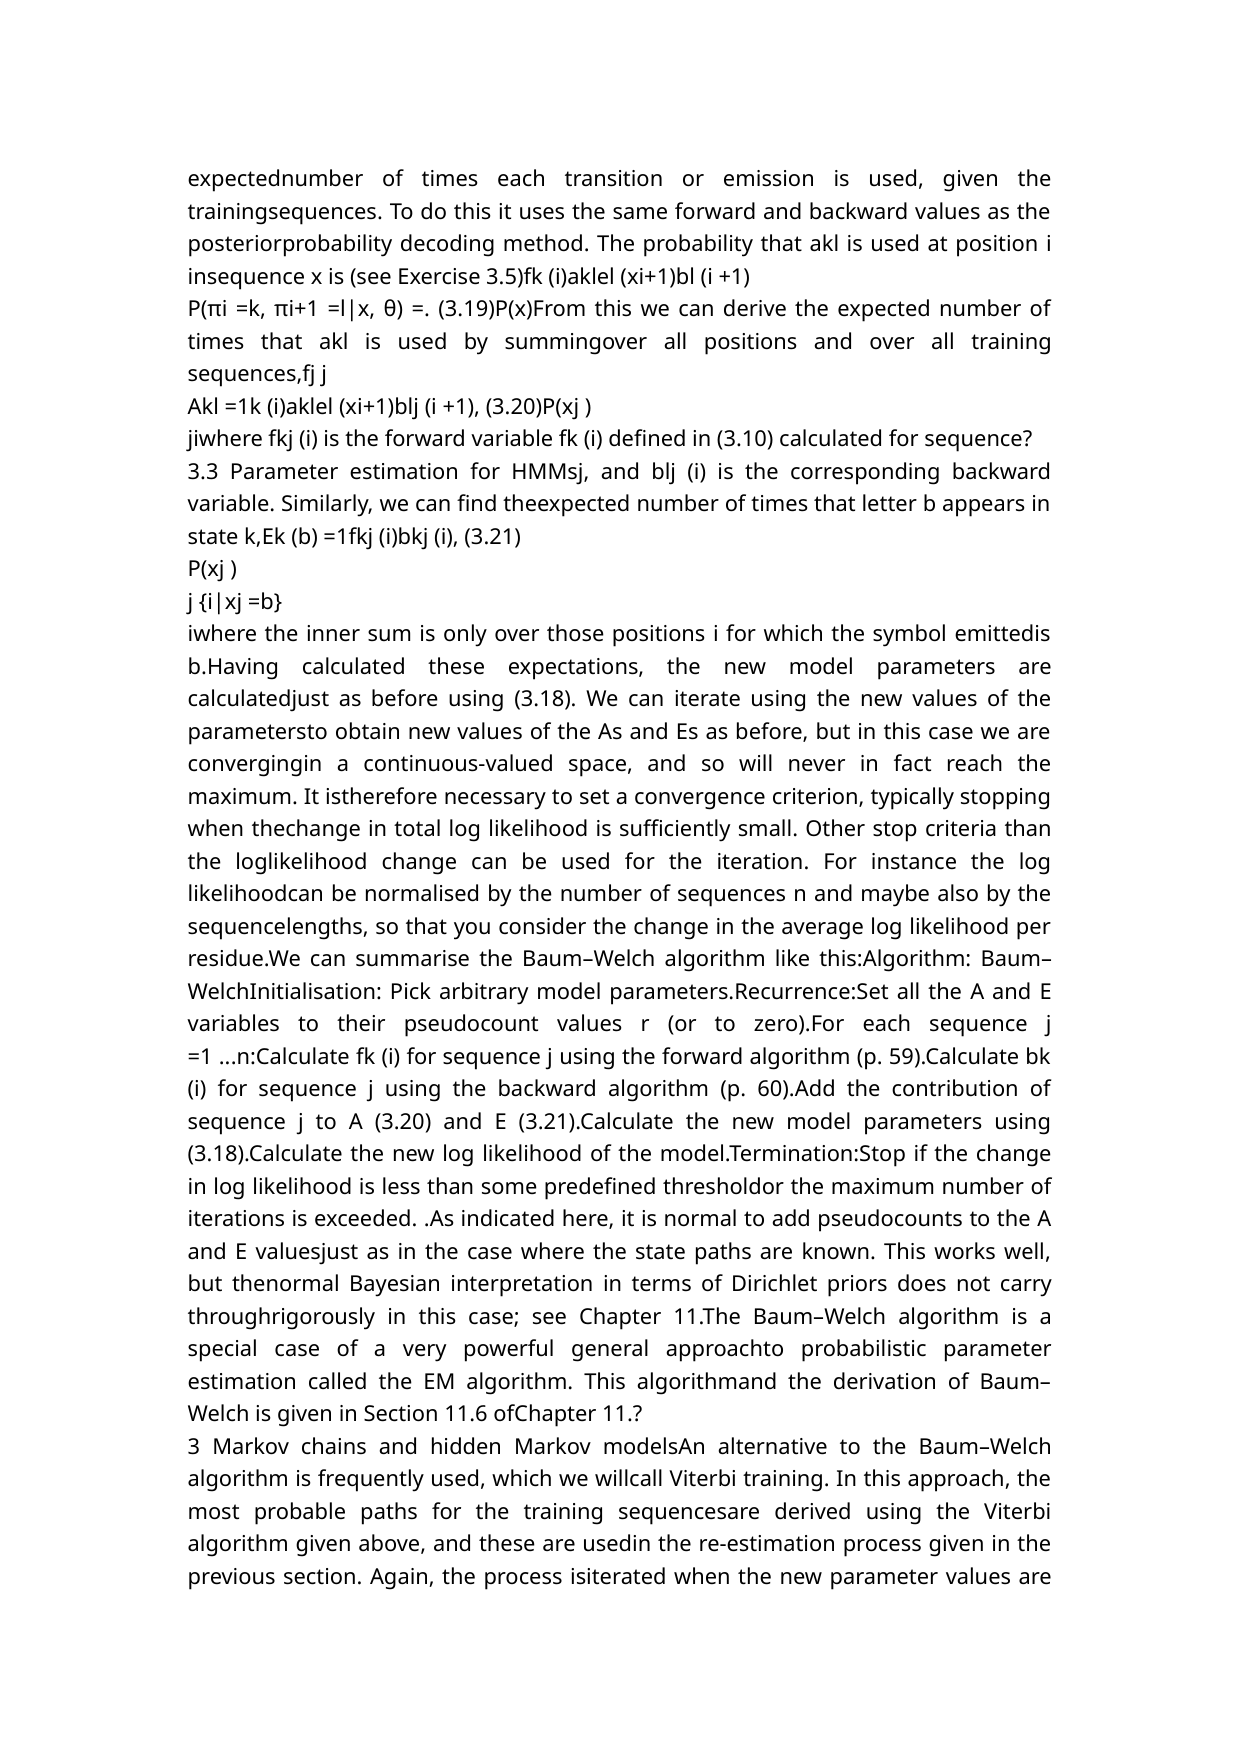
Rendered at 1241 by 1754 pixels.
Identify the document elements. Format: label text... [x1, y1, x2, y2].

text jiwhere fkj (i) is the forward variable fk (i) defined in (3.10) calculated for sequence? [187, 422, 1053, 454]
text P(πi =k, πi+1 =l|x, θ) =. (3.19)P(x)From this we can derive the expected number of times that akl is used by summingover all positions and over all training sequences,fj j [187, 292, 1053, 389]
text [187, 162, 1053, 292]
text j {i|xj =b} [187, 584, 1053, 617]
text 3.3 Parameter estimation for HMMsj, and blj (i) is the corresponding backward variable. Similarly, we can find theexpected number of times that letter b appears in state k,Ek (b) =1fkj (i)bkj (i), (3.21) [187, 454, 1053, 552]
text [187, 1429, 1053, 1592]
text iwhere the inner sum is only over those positions i for which the symbol emittedis b.Having calculated these expectations, the new model parameters are calculatedjust as before using (3.18). We can iterate using the new values of the parametersto obtain new values of the As and Es as before, but in this case we are convergingin a continuous-valued space, and so will never in fact reach the maximum. It istherefore necessary to set a convergence criterion, typically stopping when thechange in total log likelihood is sufficiently small. Other stop criteria than the loglikelihood change can be used for the iteration. For instance the log likelihoodcan be normalised by the number of sequences n and maybe also by the sequencelengths, so that you consider the change in the average log likelihood per residue.We can summarise the Baum–Welch algorithm like this:Algorithm: Baum–WelchInitialisation: Pick arbitrary model parameters.Recurrence:Set all the A and E variables to their pseudocount values r (or to zero).For each sequence j =1 ...n:Calculate fk (i) for sequence j using the forward algorithm (p. 59).Calculate bk (i) for sequence j using the backward algorithm (p. 60).Add the contribution of sequence j to A (3.20) and E (3.21).Calculate the new model parameters using (3.18).Calculate the new log likelihood of the model.Termination:Stop if the change in log likelihood is less than some predefined thresholdor the maximum number of iterations is exceeded. .As indicated here, it is normal to add pseudocounts to the A and E valuesjust as in the case where the state paths are known. This works well, but thenormal Bayesian interpretation in terms of Dirichlet priors does not carry throughrigorously in this case; see Chapter 11.The Baum–Welch algorithm is a special case of a very powerful general approachto probabilistic parameter estimation called the EM algorithm. This algorithmand the derivation of Baum–Welch is given in Section 11.6 ofChapter 11.? [187, 617, 1053, 1429]
text Akl =1k (i)aklel (xi+1)blj (i +1), (3.20)P(xj ) [187, 389, 1053, 422]
text P(xj ) [187, 552, 1053, 584]
